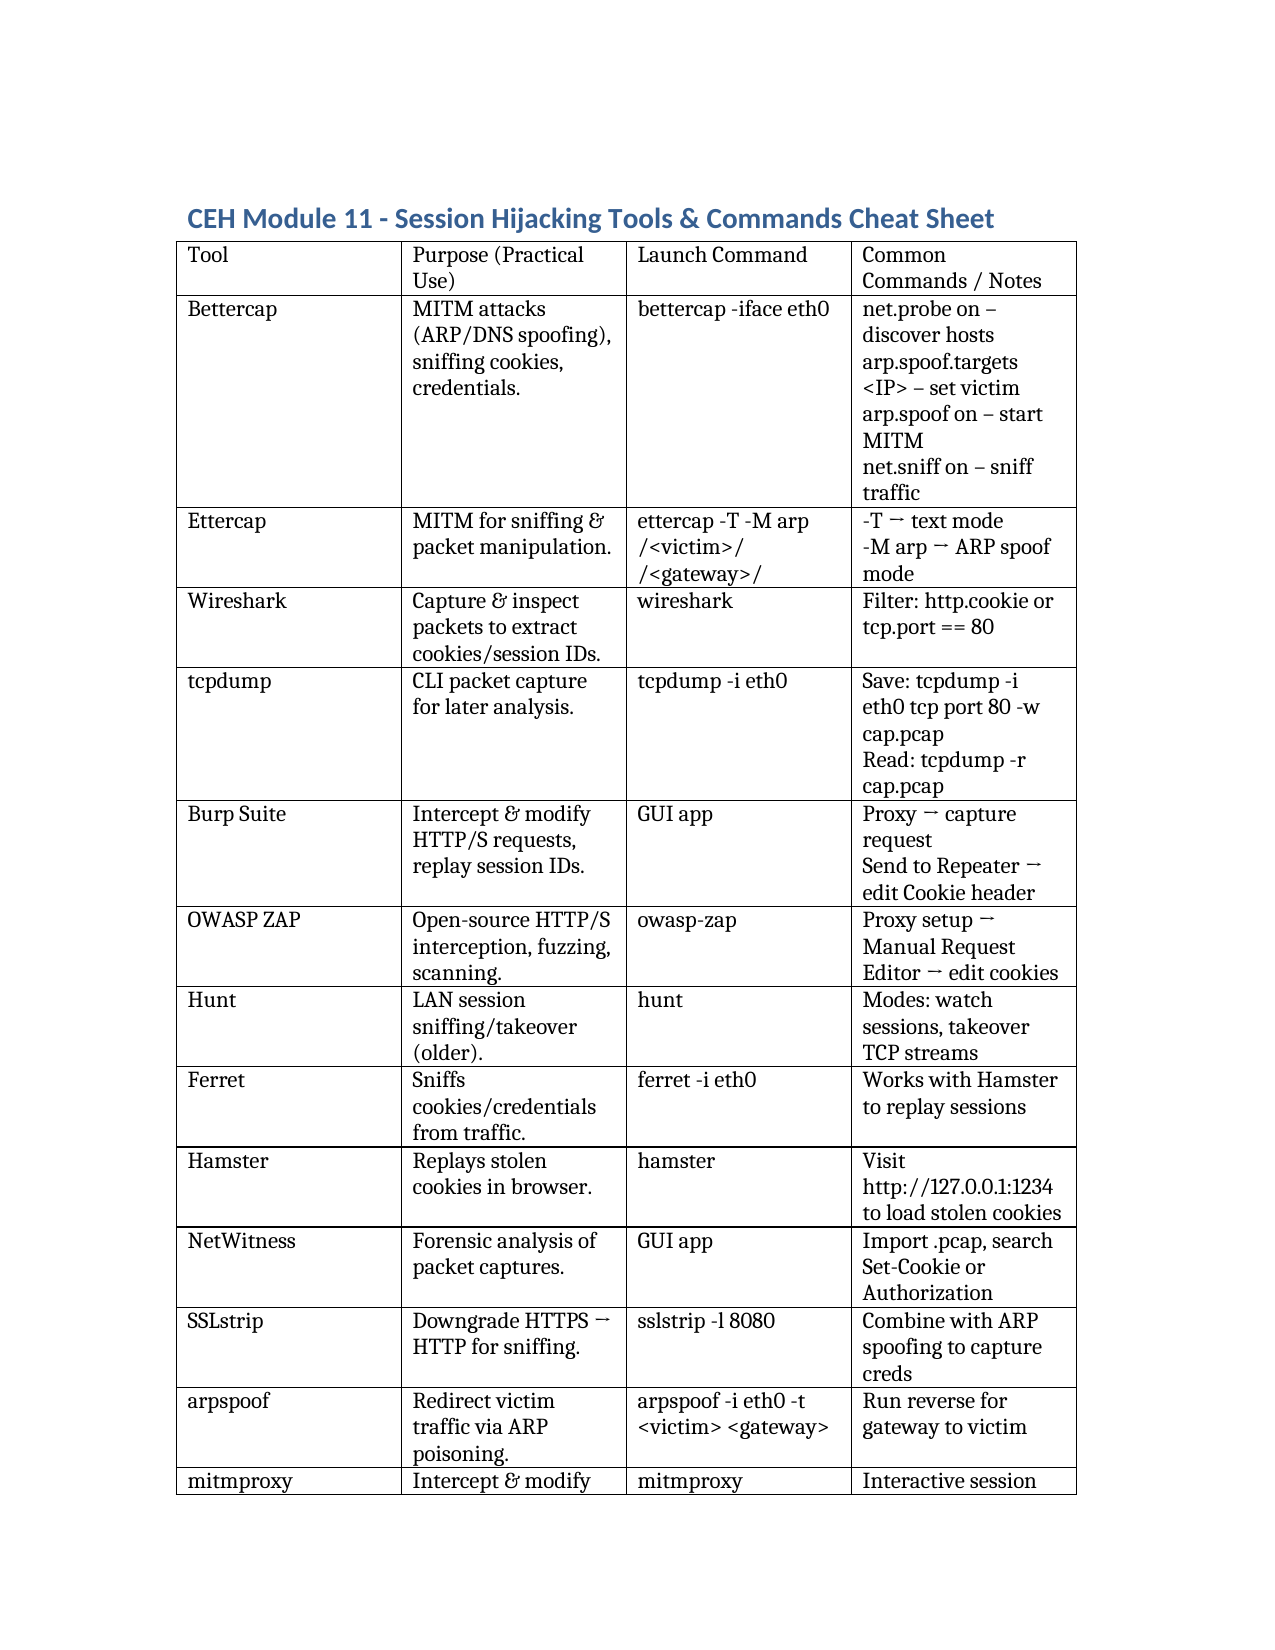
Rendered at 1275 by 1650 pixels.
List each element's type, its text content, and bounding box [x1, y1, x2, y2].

table_cell Run reverse for gateway to victim [852, 1388, 1076, 1467]
table_cell GUI app [627, 1228, 851, 1307]
subtitle CEH Module 11 - Session Hijacking Tools & Commands Cheat Sheet [187, 200, 1087, 236]
table_cell mitmproxy [627, 1468, 851, 1494]
table_cell Proxy setup → Manual Request Editor → edit cookies [852, 907, 1076, 986]
table_cell Visit http://127.0.0.1:1234 to load stolen cookies [852, 1148, 1076, 1226]
table_header Launch Command [627, 242, 851, 295]
table_cell tcpdump -i eth0 [627, 668, 851, 799]
table_cell Sniffs cookies/credentials from traffic. [402, 1067, 626, 1146]
table_cell ferret -i eth0 [627, 1067, 851, 1146]
table_cell arpspoof [177, 1388, 401, 1467]
table_cell Save: tcpdump -i eth0 tcp port 80 -w cap.pcap Read: tcpdump -r cap.pcap [852, 668, 1076, 799]
table_cell LAN session sniffing/takeover (older). [402, 987, 626, 1066]
table_header Common Commands / Notes [852, 242, 1076, 295]
table_cell Forensic analysis of packet captures. [402, 1228, 626, 1307]
table_cell Replays stolen cookies in browser. [402, 1148, 626, 1226]
table_cell arpspoof -i eth0 -t <victim> <gateway> [627, 1388, 851, 1467]
table_cell Combine with ARP spoofing to capture creds [852, 1308, 1076, 1387]
table_cell Modes: watch sessions, takeover TCP streams [852, 987, 1076, 1066]
table_cell NetWitness [177, 1228, 401, 1307]
table_cell Burp Suite [177, 801, 401, 906]
table_cell Ettercap [177, 508, 401, 587]
table_cell Filter: http.cookie or tcp.port == 80 [852, 588, 1076, 667]
table_cell ettercap -T -M arp /<victim>/ /<gateway>/ [627, 508, 851, 587]
table_cell Intercept & modify HTTP/S requests, replay session IDs. [402, 801, 626, 906]
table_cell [852, 1468, 1076, 1494]
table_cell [402, 1468, 626, 1494]
table_cell MITM for sniffing & packet manipulation. [402, 508, 626, 587]
table_cell Hamster [177, 1148, 401, 1226]
table_cell owasp-zap [627, 907, 851, 986]
table_cell Open-source HTTP/S interception, fuzzing, scanning. [402, 907, 626, 986]
table_cell Bettercap [177, 296, 401, 507]
table_cell bettercap -iface eth0 [627, 296, 851, 507]
table_header Purpose (Practical Use) [402, 242, 626, 295]
table_cell OWASP ZAP [177, 907, 401, 986]
table_header Tool [177, 242, 401, 295]
table_cell SSLstrip [177, 1308, 401, 1387]
table_cell wireshark [627, 588, 851, 667]
table_cell Redirect victim traffic via ARP poisoning. [402, 1388, 626, 1467]
table_cell Works with Hamster to replay sessions [852, 1067, 1076, 1146]
table_cell GUI app [627, 801, 851, 906]
table_cell -T → text mode -M arp → ARP spoof mode [852, 508, 1076, 587]
table_cell Proxy → capture request Send to Repeater → edit Cookie header [852, 801, 1076, 906]
table_cell MITM attacks (ARP/DNS spoofing), sniffing cookies, credentials. [402, 296, 626, 507]
table_cell net.probe on – discover hosts arp.spoof.targets <IP> – set victim arp.spoof on – start MITM net.sniff on – sniff traffic [852, 296, 1076, 507]
table_cell sslstrip -l 8080 [627, 1308, 851, 1387]
table_cell Import .pcap, search Set-Cookie or Authorization [852, 1228, 1076, 1307]
table_cell Capture & inspect packets to extract cookies/session IDs. [402, 588, 626, 667]
table_cell Hunt [177, 987, 401, 1066]
table_cell Wireshark [177, 588, 401, 667]
table_cell mitmproxy [177, 1468, 401, 1494]
table_cell Downgrade HTTPS → HTTP for sniffing. [402, 1308, 626, 1387]
table_cell hunt [627, 987, 851, 1066]
table_cell tcpdump [177, 668, 401, 799]
table_cell hamster [627, 1148, 851, 1226]
table_cell CLI packet capture for later analysis. [402, 668, 626, 799]
table_cell Ferret [177, 1067, 401, 1146]
